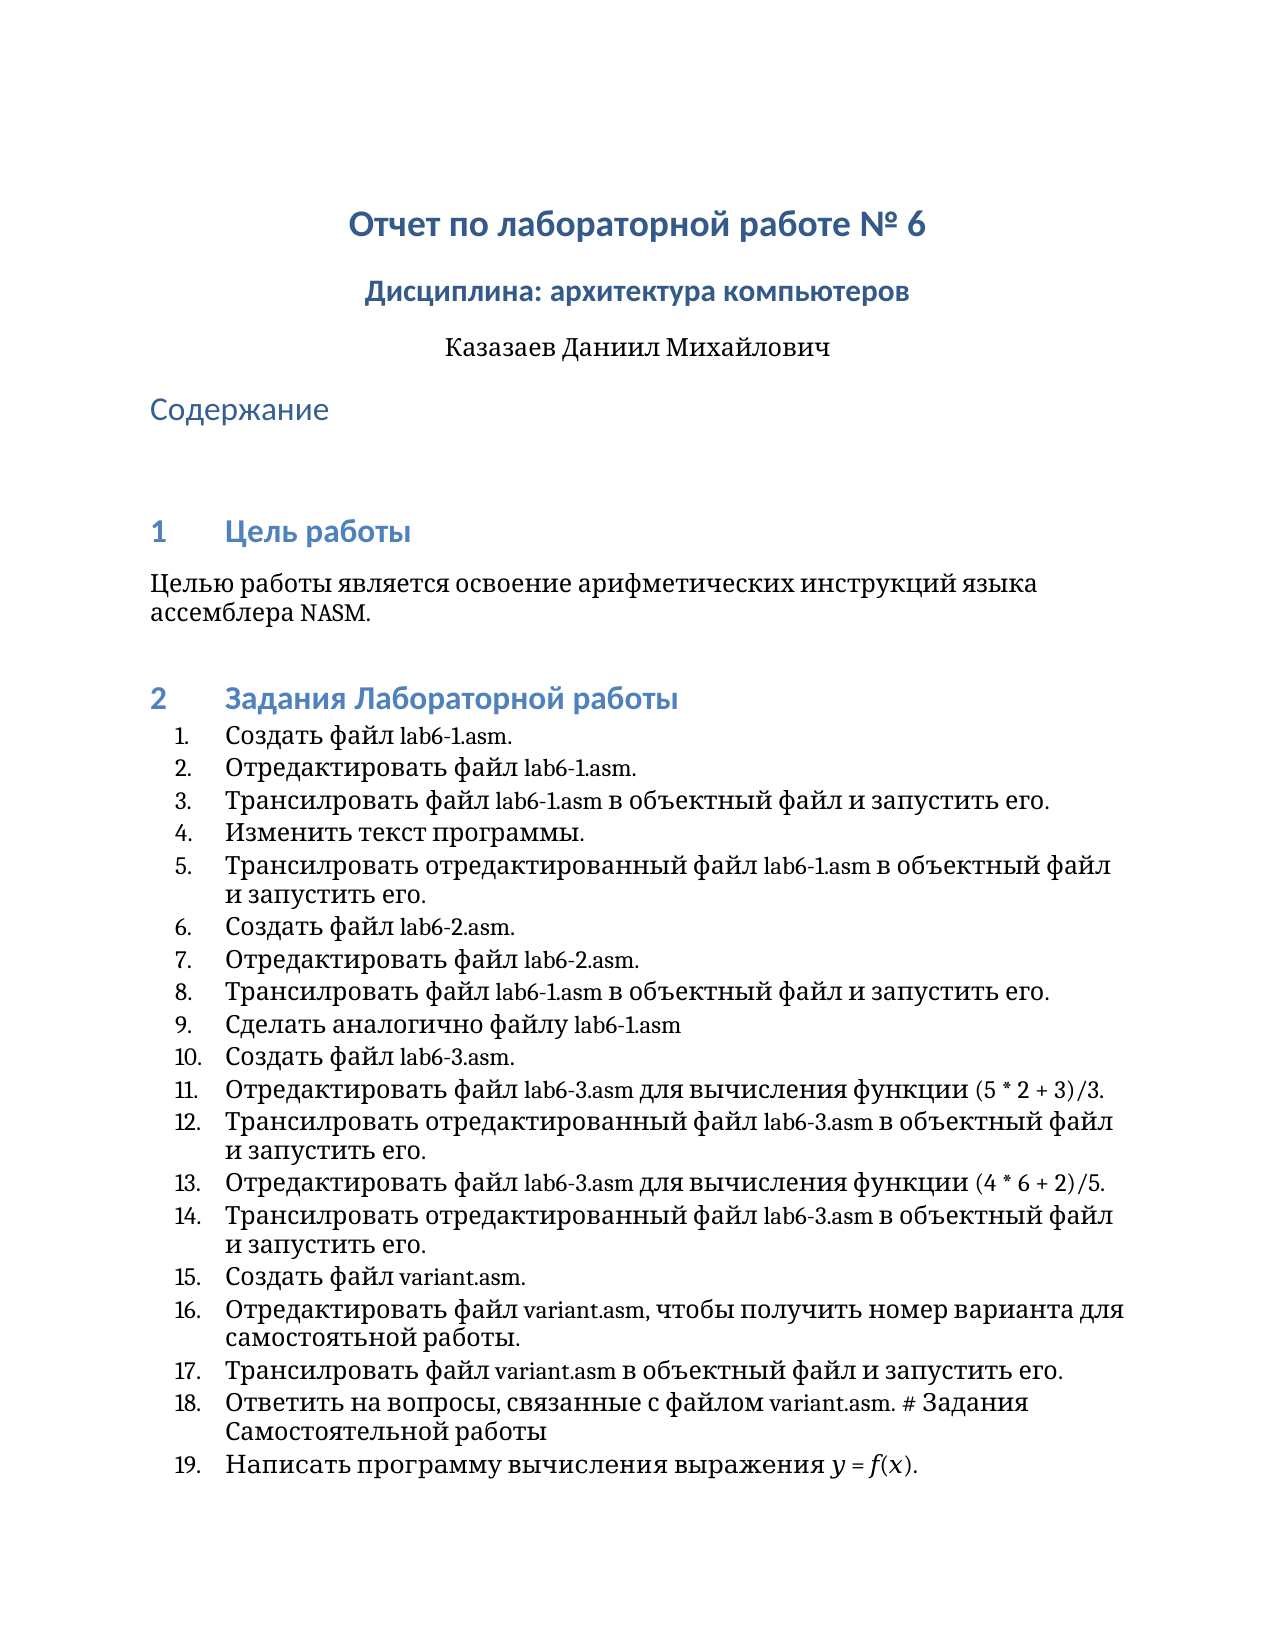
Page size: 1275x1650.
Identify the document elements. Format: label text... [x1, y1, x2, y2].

list Отредактировать файл variant.asm, чтобы получить номер варианта для самостоятьной работы. [175, 1296, 1125, 1353]
list Создать файл lab6-3.asm. [175, 1043, 1125, 1072]
list Создать файл variant.asm. [175, 1263, 1125, 1292]
list Отредактировать файл lab6-3.asm для вычисления функции (5 * 2 + 3)/3. [175, 1076, 1125, 1104]
list Создать файл lab6-2.asm. [175, 913, 1125, 942]
list Отредактировать файл lab6-3.asm для вычисления функции (4 * 6 + 2)/5. [175, 1169, 1125, 1198]
list Трансилровать файл lab6-1.asm в объектный файл и запустить его. [175, 787, 1125, 816]
subtitle 2 Задания Лабораторной работы [150, 677, 1125, 718]
subtitle 1 Цель работы [150, 510, 1125, 551]
list Отредактировать файл lab6-2.asm. [175, 946, 1125, 974]
list Трансилровать отредактированный файл lab6-1.asm в объектный файл и запустить его. [175, 852, 1125, 909]
list Сделать аналогично файлу lab6-1.asm [175, 1011, 1125, 1039]
list Создать файл lab6-1.asm. [175, 722, 1125, 751]
subtitle Дисциплина: архитектура компьютеров [150, 271, 1125, 309]
list Написать программу вычисления выражения 𝑦 = 𝑓(𝑥). [175, 1451, 1125, 1479]
text Казазаев Даниил Михайлович [150, 334, 1125, 363]
list Трансилровать файл variant.asm в объектный файл и запустить его. [175, 1357, 1125, 1386]
list Трансилровать отредактированный файл lab6-3.asm в объектный файл и запустить его. [175, 1202, 1125, 1259]
list Трансилровать отредактированный файл lab6-3.asm в объектный файл и запустить его. [175, 1108, 1125, 1166]
text Целью работы является освоение арифметических инструкций языка ассемблера NASM. [150, 570, 1125, 627]
list Трансилровать файл lab6-1.asm в объектный файл и запустить его. [175, 978, 1125, 1007]
list Отредактировать файл lab6-1.asm. [175, 754, 1125, 783]
list Ответить на вопросы, связанные с файлом variant.asm. # Задания Самостоятельной работы [175, 1389, 1125, 1447]
list Изменить текст программы. [175, 819, 1125, 848]
title Отчет по лабораторной работе № 6 [150, 200, 1125, 246]
